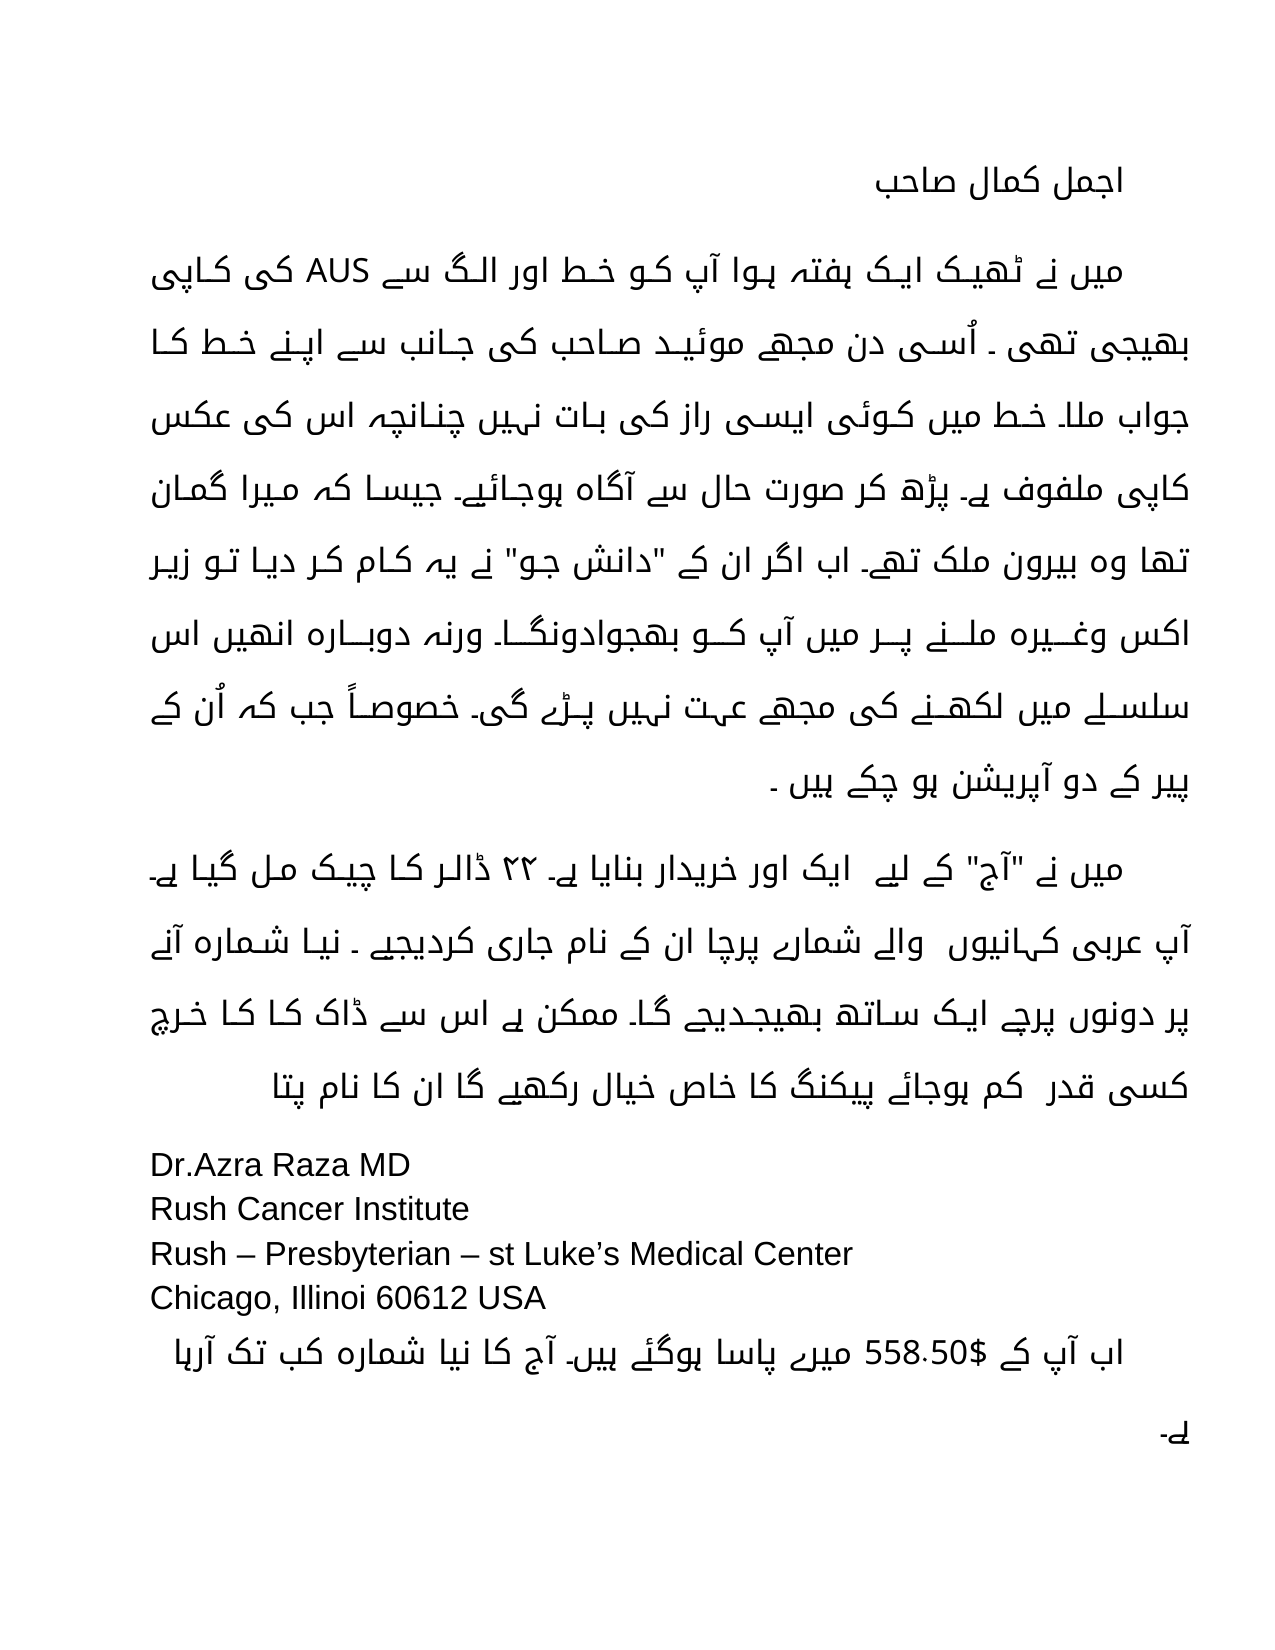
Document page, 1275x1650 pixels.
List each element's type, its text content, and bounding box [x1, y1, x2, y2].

text Dr.Azra Raza MD [150, 1145, 1191, 1184]
text اجمل کمال صاحب [150, 150, 1191, 213]
text میں نے "آج" کے لیے ایک اور خریدار بنایا ہے۔ ۴۴ ڈالر کا چیک مل گیا ہے۔ آپ عربی کہانیوں والے شمارے پرچا ان کے نام جاری کردیجیے ۔ نیا شمارہ آنے پر دونوں پرچے ایک ساتھ بھیجدیجے گا۔ ممکن ہے اس سے ڈاک کا کا خرچ کسی قدر کم ہوجائے پیکنگ کا خاص خیال رکھیے گا ان کا نام پتا [150, 838, 1191, 1119]
text Rush – Presbyterian – st Luke’s Medical Center [150, 1233, 1191, 1272]
text اب آپ کے $558.50 میرے پاسا ہوگئے ہیں۔ آج کا نیا شمارہ کب تک آرہا ہے۔ [150, 1322, 1191, 1458]
text میں نے ٹھیک ایک ہفتہ ہوا آپ کو خط اور الگ سے AUS کی کاپی بھیجی تھی ۔ اُسی دن مجھے موئید صاحب کی جانب سے اپنے خط کا جواب ملا۔ خط میں کوئی ایسی راز کی بات نہیں چنانچہ اس کی عکس کاپی ملفوف ہے۔ پڑھ کر صورت حال سے آگاہ ہوجائیے۔ جیسا کہ میرا گمان تھا وہ بیرون ملک تھے۔ اب اگر ان کے "دانش جو" نے یہ کام کر دیا تو زیر اکس وغیرہ ملنے پر میں آپ کو بھجوادونگا۔ ورنہ دوبارہ انھیں اس سلسلے میں لکھنے کی مجھے عہت نہیں پڑے گی۔ خصوصاً جب کہ اُن کے پیر کے دو آپریشن ہو چکے ہیں ۔ [150, 239, 1191, 812]
text Chicago, Illinoi 60612 USA [150, 1278, 1191, 1316]
text Rush Cancer Institute [150, 1189, 1191, 1228]
